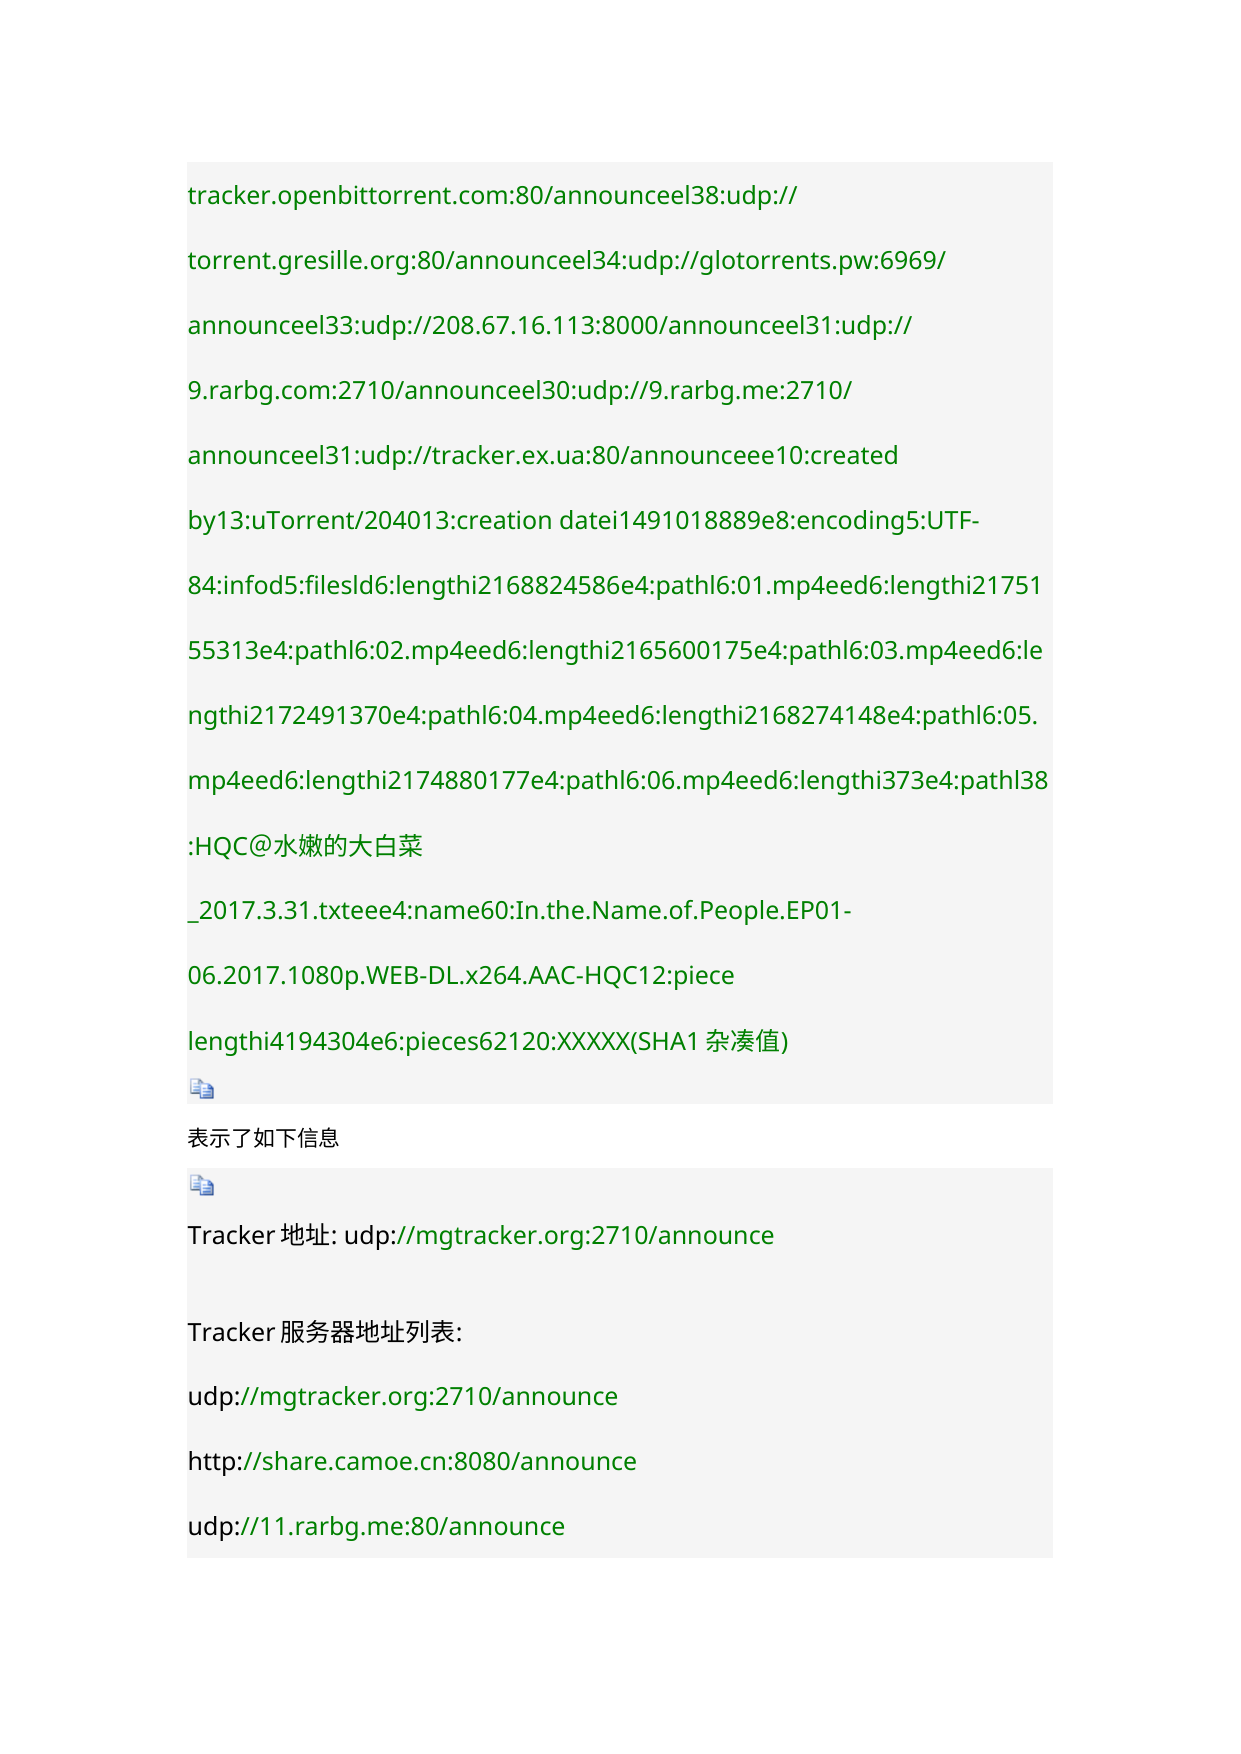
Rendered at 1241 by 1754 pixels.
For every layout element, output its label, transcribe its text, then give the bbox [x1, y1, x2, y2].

text 表示了如下信息 [187, 1120, 1053, 1153]
text udp://mgtracker.org:2710/announce [187, 1363, 1053, 1428]
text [187, 162, 1053, 1072]
text Tracker服务器地址列表: [187, 1298, 1053, 1363]
text udp://11.rarbg.me:80/announce [187, 1493, 1053, 1558]
text http://share.camoe.cn:8080/announce [187, 1428, 1053, 1493]
picture [187, 1072, 219, 1104]
text Tracker地址: udp://mgtracker.org:2710/announce [187, 1201, 1053, 1266]
picture [187, 1168, 219, 1201]
